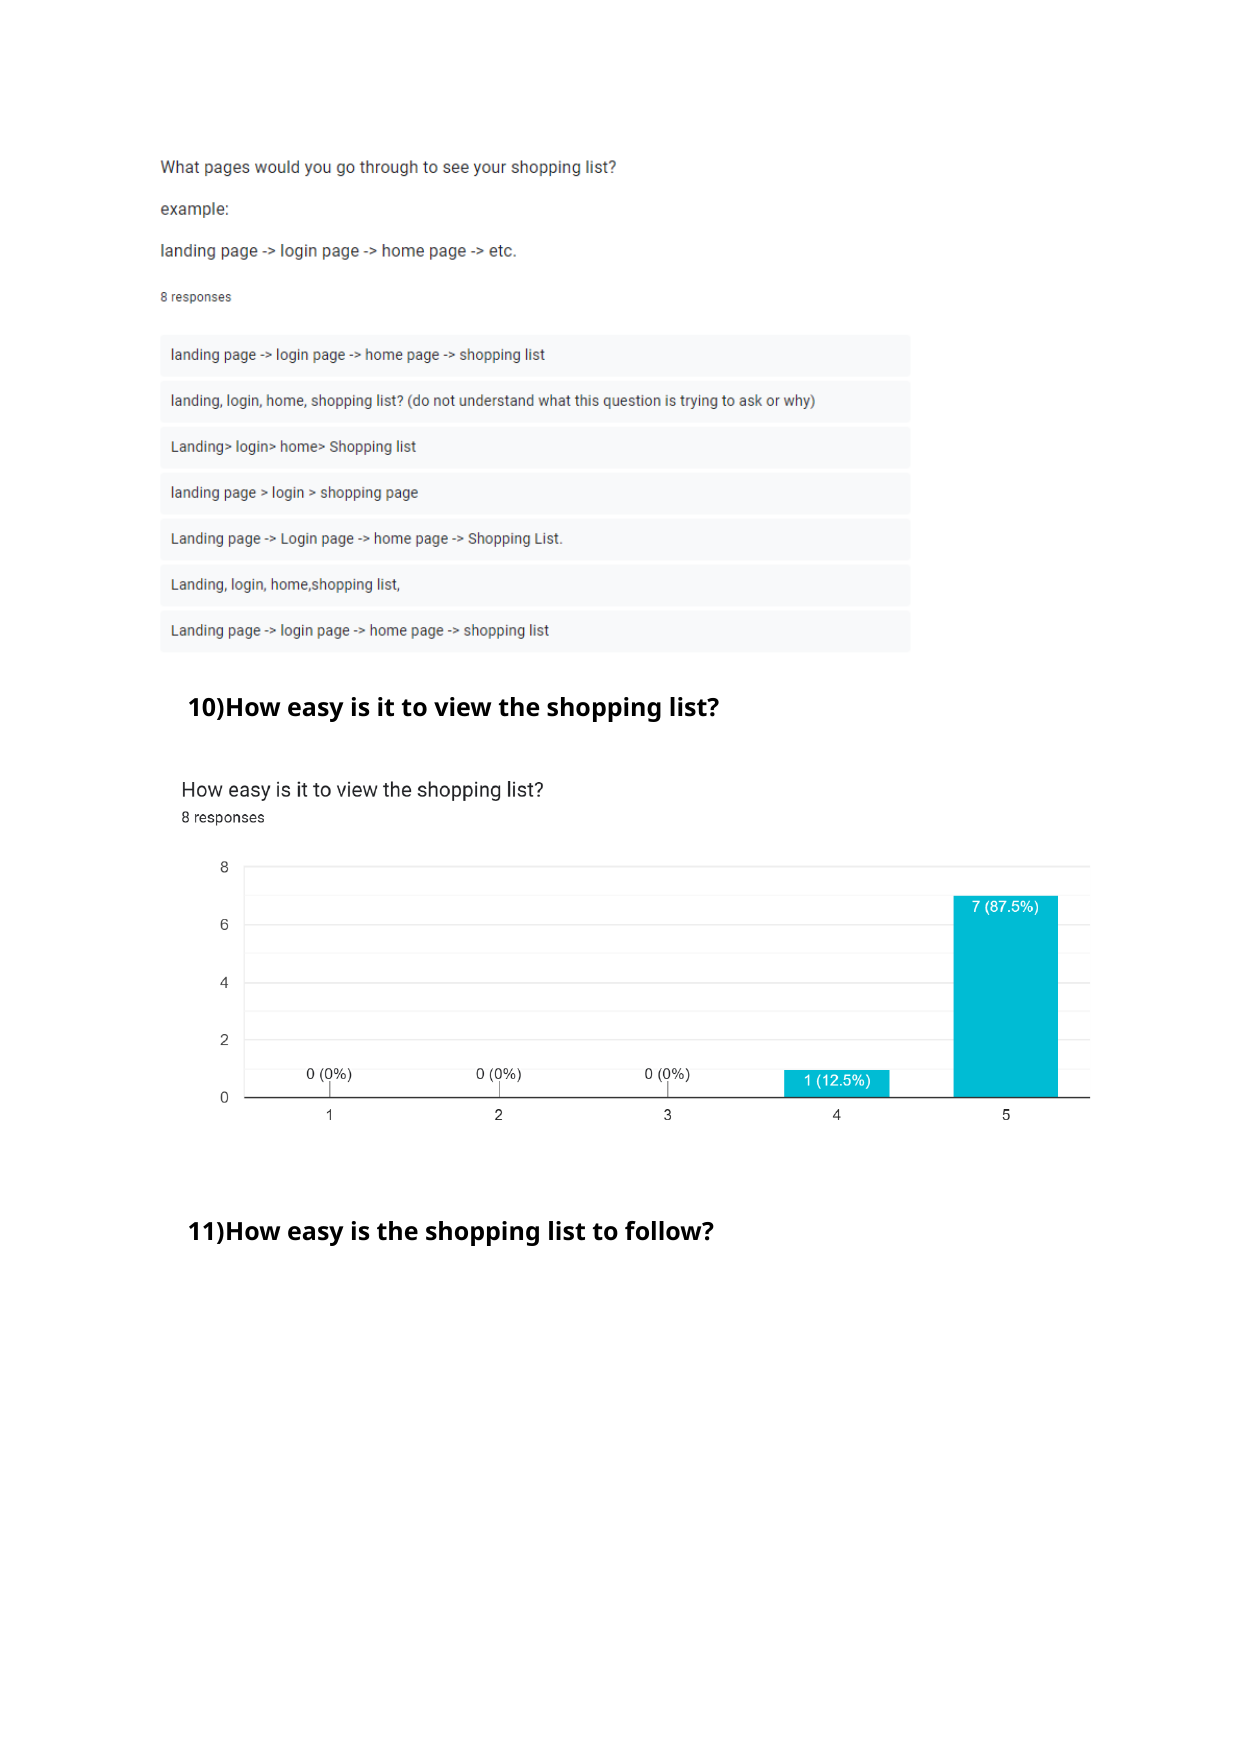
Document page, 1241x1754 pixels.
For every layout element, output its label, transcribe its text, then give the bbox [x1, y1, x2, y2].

list How easy is it to view the shopping list? [187, 689, 1090, 723]
picture [150, 150, 924, 668]
list How easy is the shopping list to follow? [187, 1214, 1090, 1248]
picture [150, 745, 1091, 1193]
